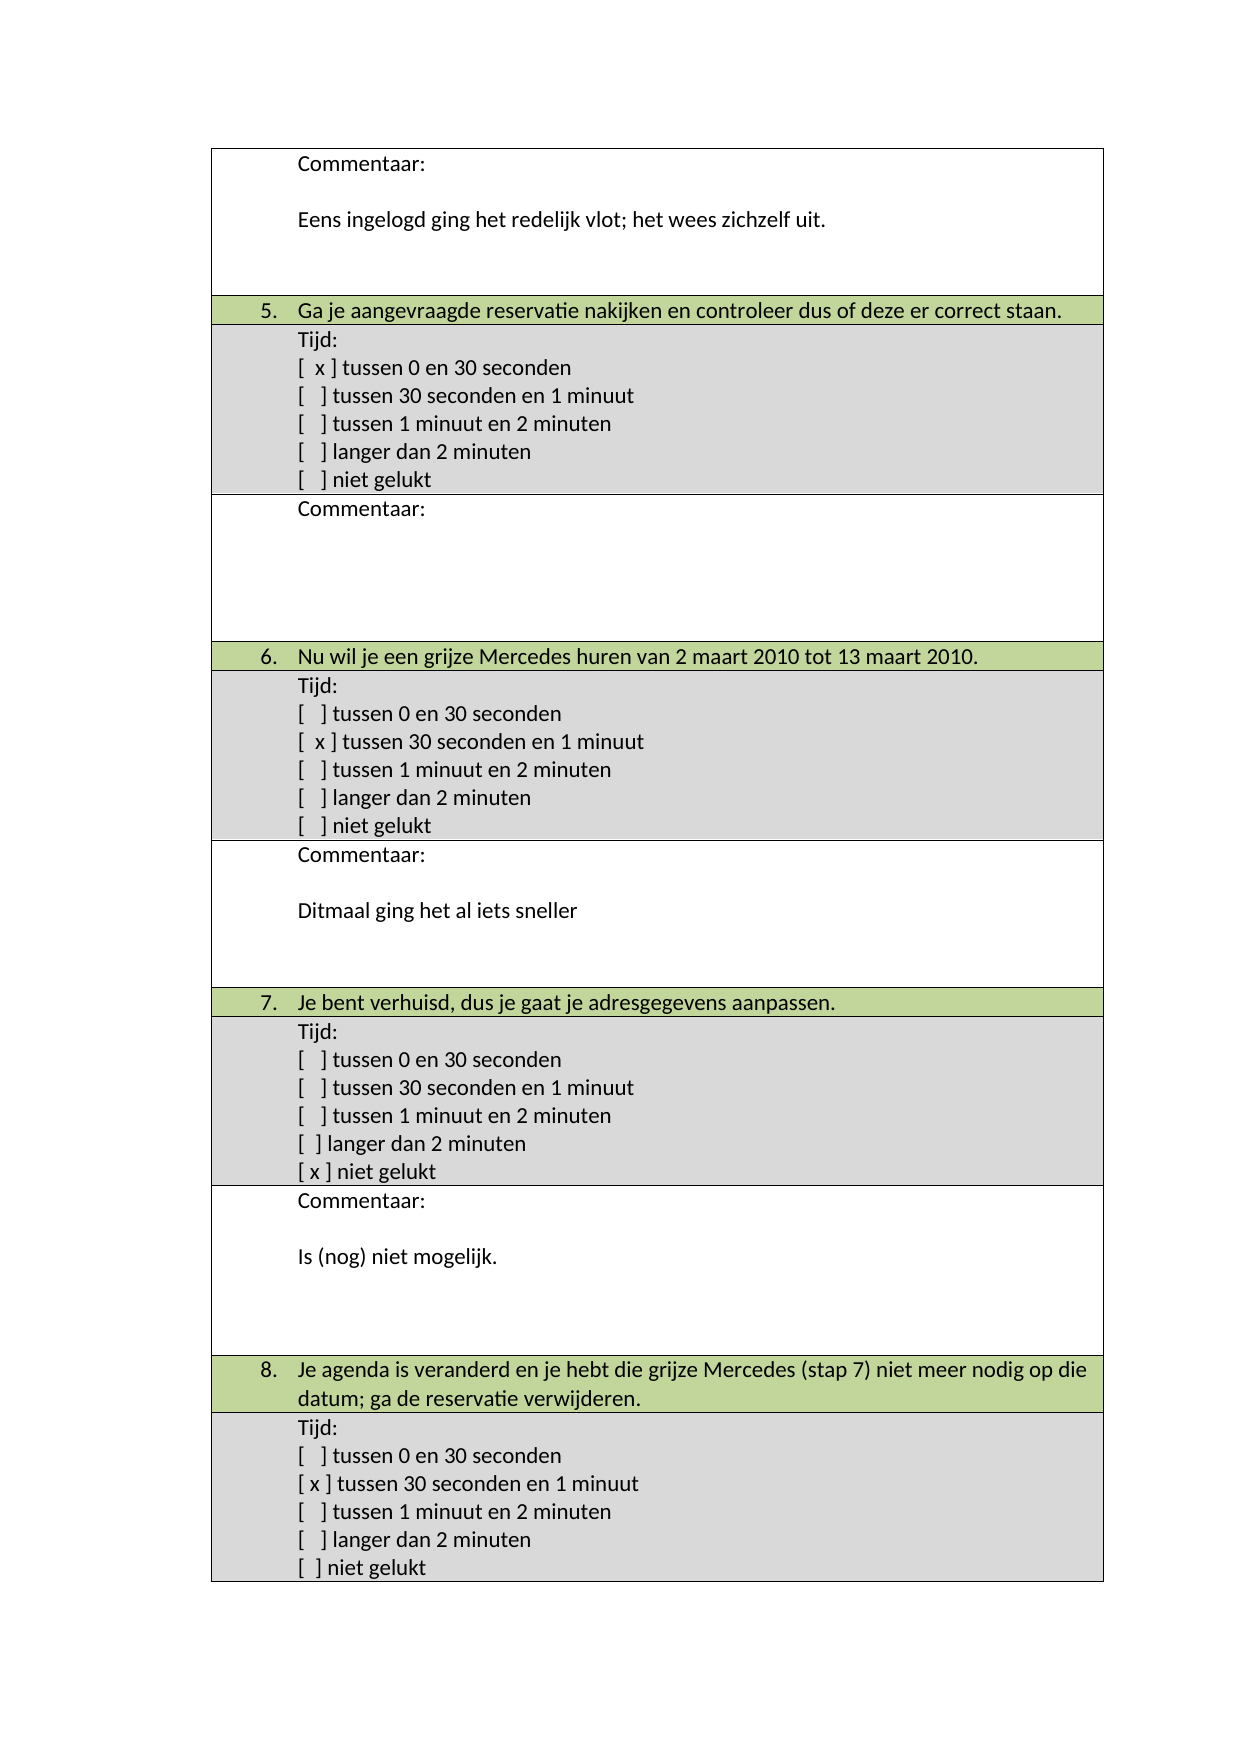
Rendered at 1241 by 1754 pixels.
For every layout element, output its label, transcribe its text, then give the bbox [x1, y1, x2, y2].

table_cell Commentaar: [212, 495, 1103, 641]
table_cell Je bent verhuisd, dus je gaat je adresgegevens aanpassen. [212, 988, 1103, 1016]
table_cell Ga je aangevraagde reservatie nakijken en controleer dus of deze er correct staan. [212, 296, 1103, 324]
table_cell Tijd: [ ] tussen 0 en 30 seconden [ x ] tussen 30 seconden en 1 minuut [ ] tussen 1 minuut en 2 minuten [ ] langer dan 2 minuten [ ] niet gelukt [212, 671, 1103, 839]
table_cell Commentaar: Eens ingelogd ging het redelijk vlot; het wees zichzelf uit. [212, 149, 1103, 295]
table_cell Tijd: [ ] tussen 0 en 30 seconden [ ] tussen 30 seconden en 1 minuut [ ] tussen 1 minuut en 2 minuten [ ] langer dan 2 minuten [ x ] niet gelukt [212, 1017, 1103, 1185]
table_cell Tijd: [ x ] tussen 0 en 30 seconden [ ] tussen 30 seconden en 1 minuut [ ] tussen 1 minuut en 2 minuten [ ] langer dan 2 minuten [ ] niet gelukt [212, 325, 1103, 493]
table_cell Commentaar: Is (nog) niet mogelijk. [212, 1186, 1103, 1354]
table_cell Commentaar: Ditmaal ging het al iets sneller [212, 841, 1103, 987]
table_cell Nu wil je een grijze Mercedes huren van 2 maart 2010 tot 13 maart 2010. [212, 642, 1103, 670]
table_cell Je agenda is veranderd en je hebt die grijze Mercedes (stap 7) niet meer nodig op die datum; ga de reservatie verwijderen. [212, 1356, 1103, 1412]
table_cell Tijd: [ ] tussen 0 en 30 seconden [ x ] tussen 30 seconden en 1 minuut [ ] tussen 1 minuut en 2 minuten [ ] langer dan 2 minuten [ ] niet gelukt [212, 1413, 1103, 1581]
